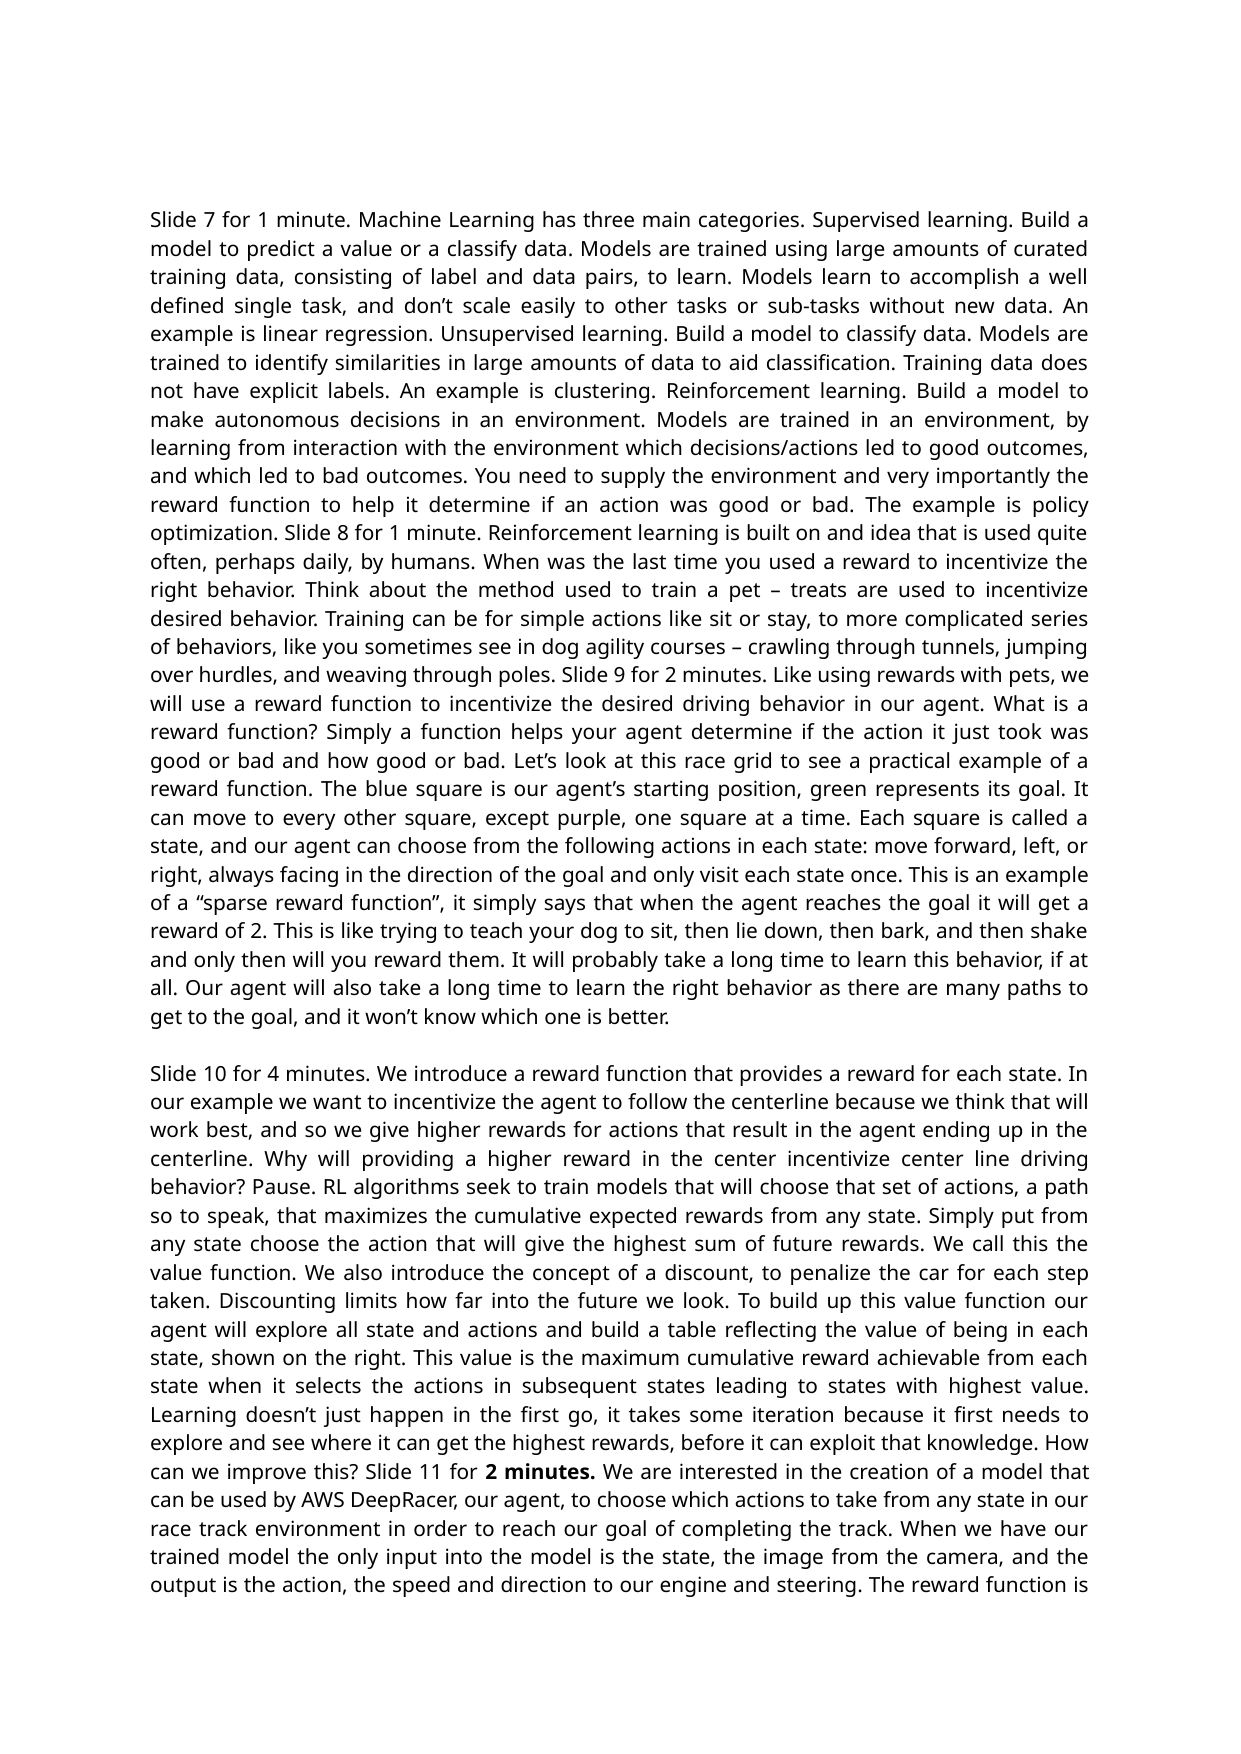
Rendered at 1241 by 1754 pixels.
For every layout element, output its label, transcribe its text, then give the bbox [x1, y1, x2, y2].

text Slide 7 for 1 minute. Machine Learning has three main categories. Supervised learning. Build a model to predict a value or a classify data. Models are trained using large amounts of curated training data, consisting of label and data pairs, to learn. Models learn to accomplish a well defined single task, and don’t scale easily to other tasks or sub-tasks without new data. An example is linear regression. Unsupervised learning. Build a model to classify data. Models are trained to identify similarities in large amounts of data to aid classification. Training data does not have explicit labels. An example is clustering. Reinforcement learning. Build a model to make autonomous decisions in an environment. Models are trained in an environment, by learning from interaction with the environment which decisions/actions led to good outcomes, and which led to bad outcomes. You need to supply the environment and very importantly the reward function to help it determine if an action was good or bad. The example is policy optimization. Slide 8 for 1 minute. Reinforcement learning is built on and idea that is used quite often, perhaps daily, by humans. When was the last time you used a reward to incentivize the right behavior. Think about the method used to train a pet – treats are used to incentivize desired behavior. Training can be for simple actions like sit or stay, to more complicated series of behaviors, like you sometimes see in dog agility courses – crawling through tunnels, jumping over hurdles, and weaving through poles. Slide 9 for 2 minutes. Like using rewards with pets, we will use a reward function to incentivize the desired driving behavior in our agent. What is a reward function? Simply a function helps your agent determine if the action it just took was good or bad and how good or bad. Let’s look at this race grid to see a practical example of a reward function. The blue square is our agent’s starting position, green represents its goal. It can move to every other square, except purple, one square at a time. Each square is called a state, and our agent can choose from the following actions in each state: move forward, left, or right, always facing in the direction of the goal and only visit each state once. This is an example of a “sparse reward function”, it simply says that when the agent reaches the goal it will get a reward of 2. This is like trying to teach your dog to sit, then lie down, then bark, and then shake and only then will you reward them. It will probably take a long time to learn this behavior, if at all. Our agent will also take a long time to learn the right behavior as there are many paths to get to the goal, and it won’t know which one is better. [150, 206, 1090, 1030]
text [150, 1059, 1090, 1599]
